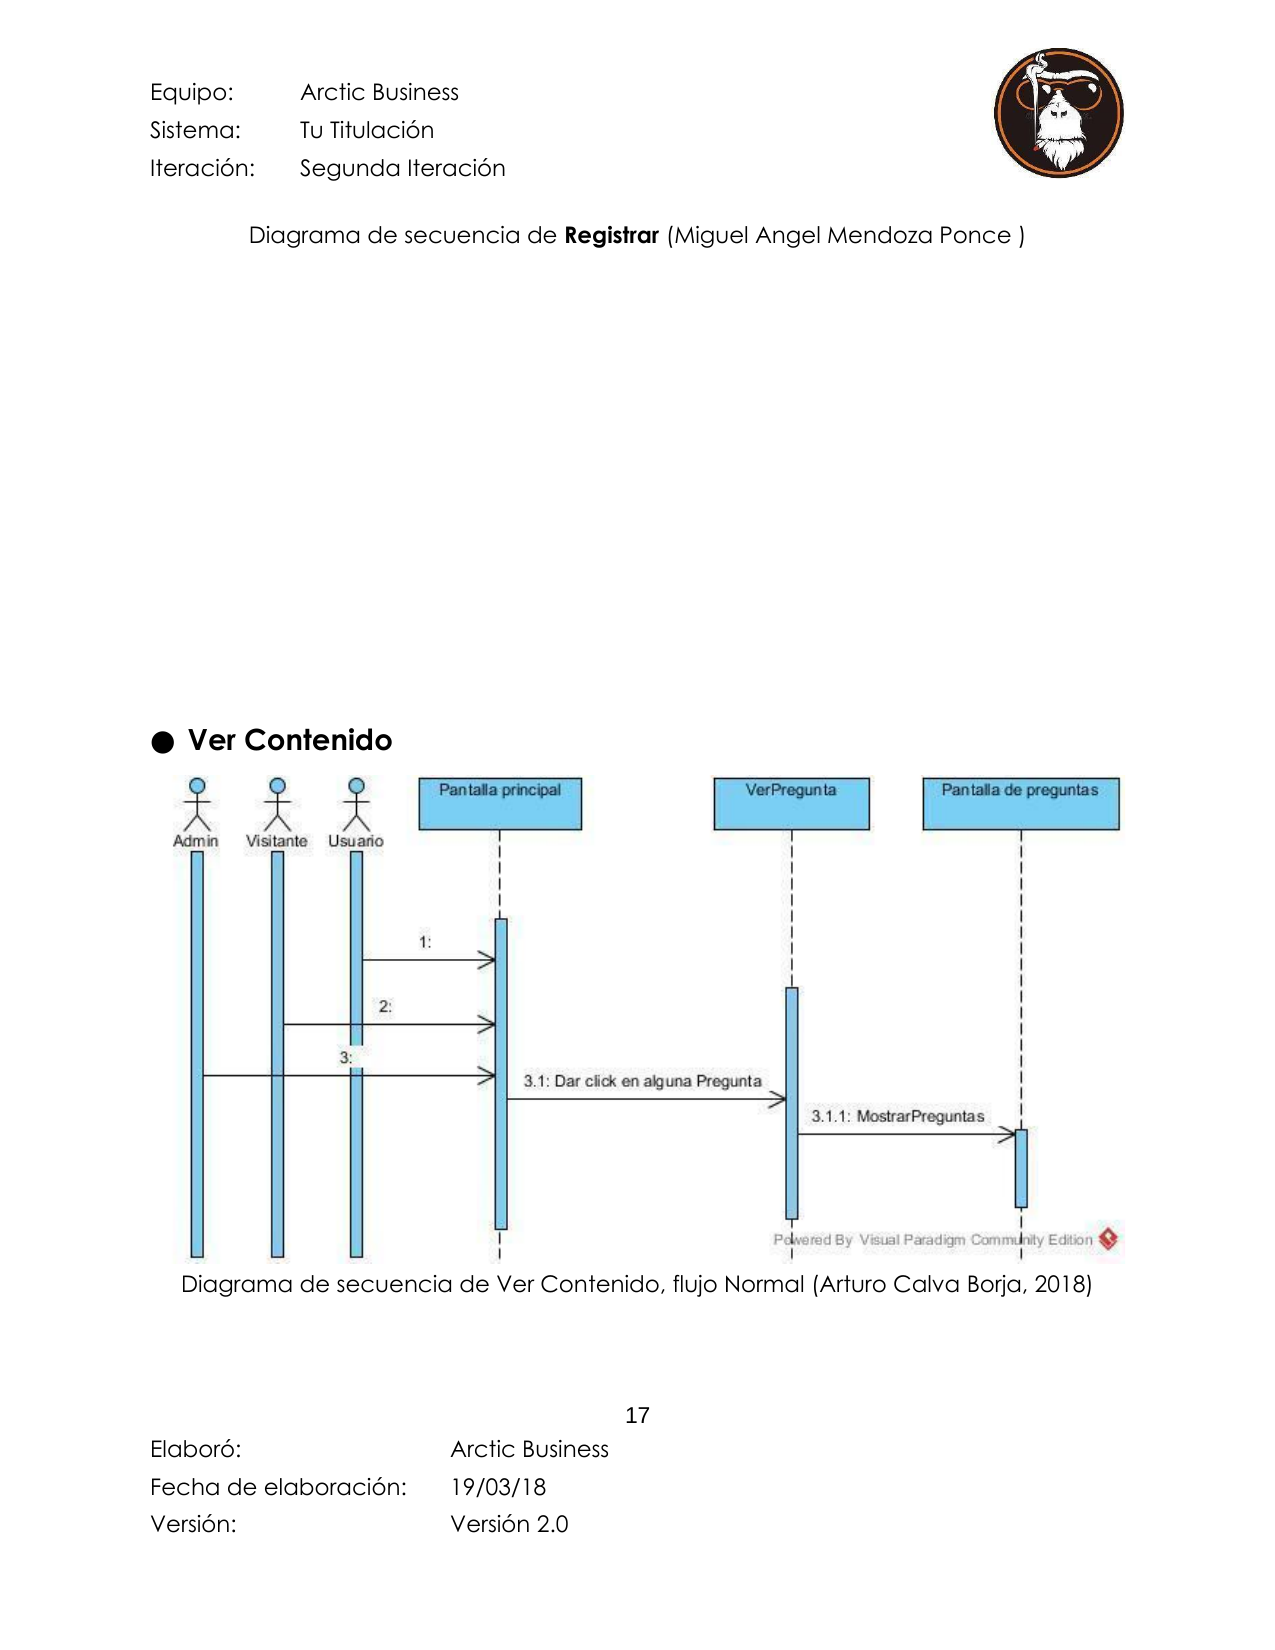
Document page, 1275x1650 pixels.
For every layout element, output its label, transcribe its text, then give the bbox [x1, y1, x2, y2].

text Diagrama de secuencia de Registrar (Miguel Angel Mendoza Ponce ) [150, 218, 1125, 251]
text Diagrama de secuencia de Ver Contenido, flujo Normal (Arturo Calva Borja, 2018) [150, 1267, 1125, 1300]
list Ver Contenido [150, 707, 1125, 767]
picture [150, 775, 1125, 1264]
picture [991, 48, 1126, 179]
